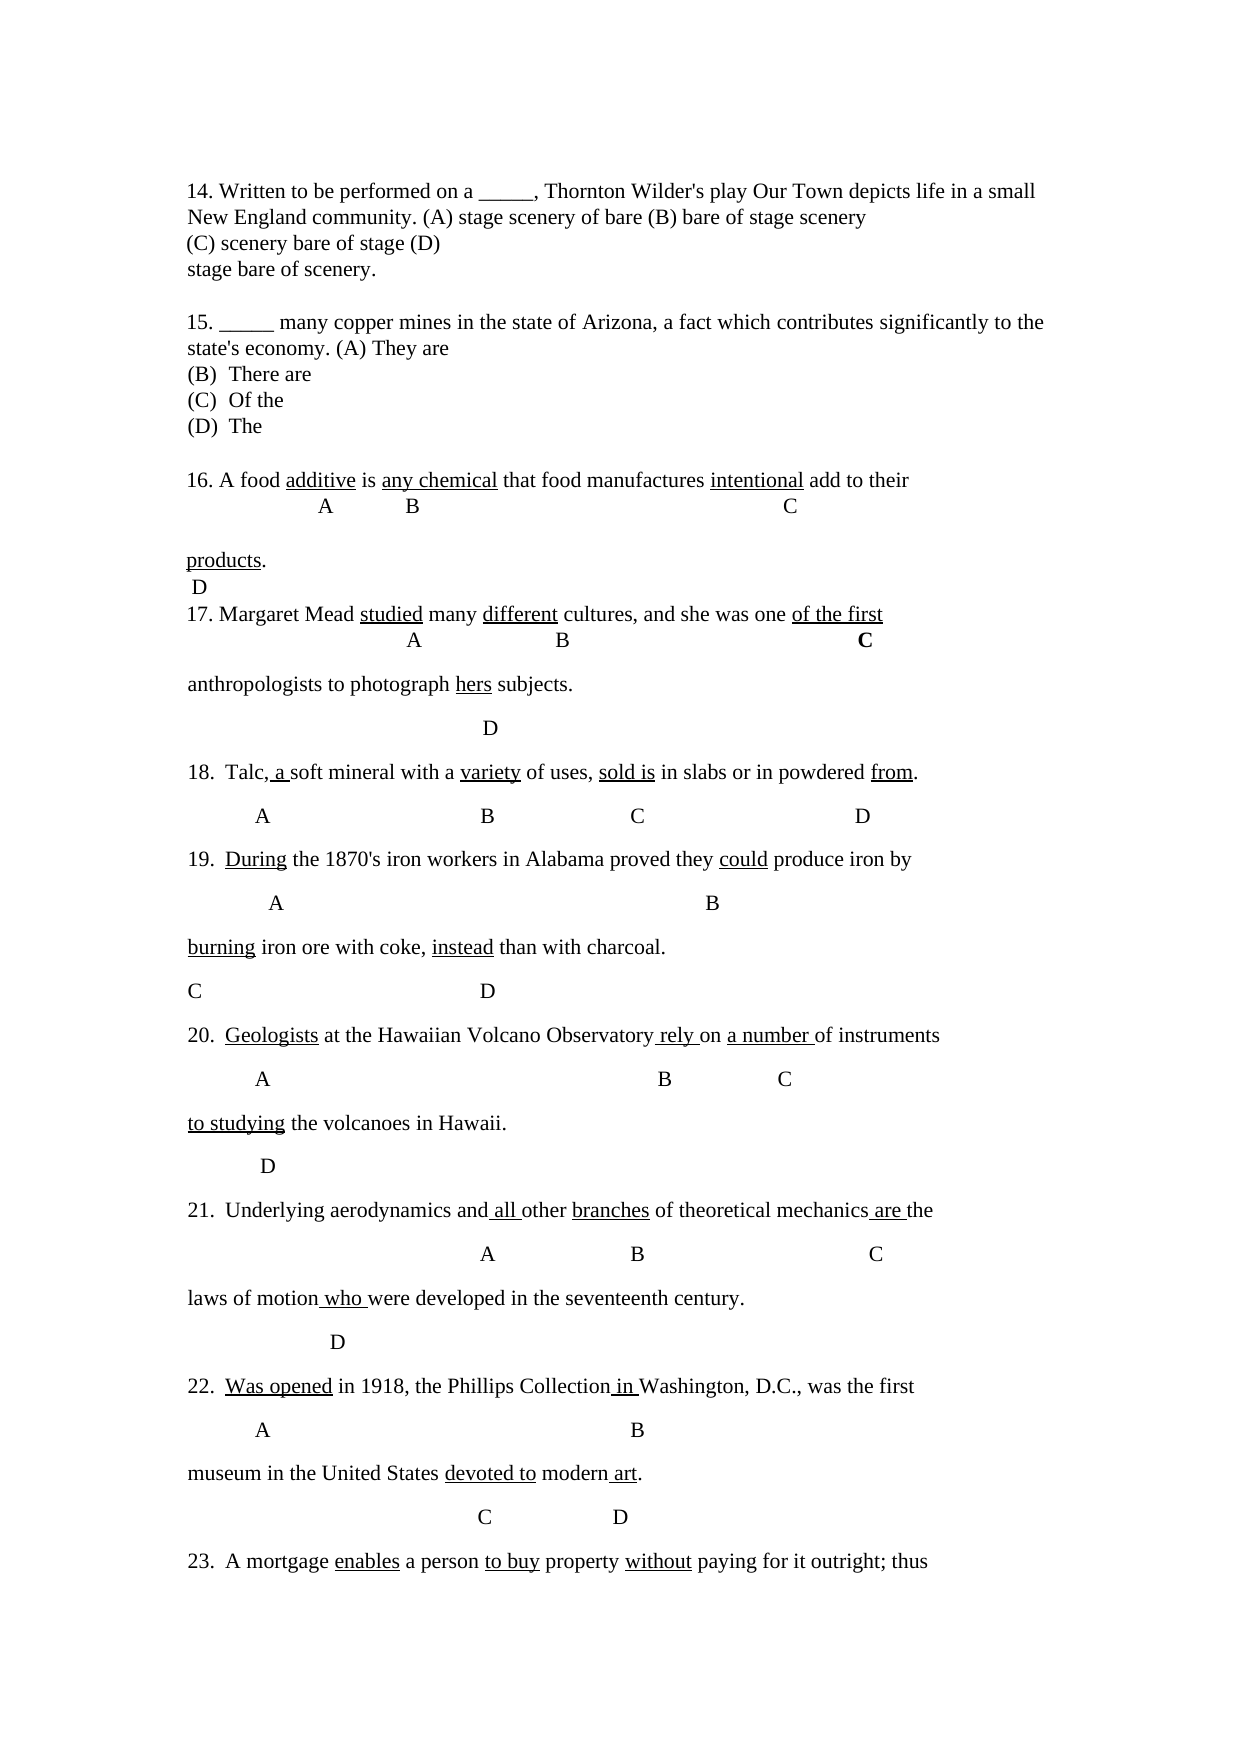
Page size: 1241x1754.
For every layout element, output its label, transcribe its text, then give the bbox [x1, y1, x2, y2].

text A B C [187, 1241, 1054, 1266]
list Talc, a soft mineral with a variety of uses, sold is in slabs or in powdered from. [187, 759, 1054, 784]
text D [187, 1153, 1054, 1179]
list Of the [187, 387, 1054, 412]
text laws of motion who were developed in the seventeenth century. [187, 1285, 1054, 1310]
list The [187, 413, 1054, 439]
subtitle A B C [187, 493, 1054, 519]
text museum in the United States devoted to modern art. [187, 1460, 1054, 1486]
text D [187, 715, 1054, 740]
text products. [186, 547, 1054, 572]
text 16. A food additive is any chemical that food manufactures intentional add to their [186, 467, 1054, 492]
text to studying the volcanoes in Hawaii. [187, 1109, 1054, 1135]
text C D [187, 1504, 1054, 1529]
text A B [187, 1417, 1054, 1442]
text anthropologists to photograph hers subjects. [187, 671, 1054, 696]
text D [187, 1329, 1054, 1354]
list Geologists at the Hawaiian Volcano Observatory rely on a number of instruments [187, 1022, 1054, 1047]
list Underlying aerodynamics and all other branches of theoretical mechanics are the [187, 1197, 1054, 1222]
text D [186, 574, 1054, 599]
list A mortgage enables a person to buy property without paying for it outright; thus [187, 1548, 1054, 1573]
text 17. Margaret Mead studied many different cultures, and she was one of the first [186, 601, 1054, 626]
subtitle A B C [187, 627, 1054, 652]
text A B C [187, 1066, 1054, 1091]
text A B [187, 890, 1054, 916]
list Was opened in 1918, the Phillips Collection in Washington, D.C., was the first [187, 1373, 1054, 1398]
text 15. _____ many copper mines in the state of Arizona, a fact which contributes significantly to the state's economy. (A) They are [186, 310, 1045, 360]
list There are [187, 361, 1054, 386]
text (C) scenery bare of stage (D) stage bare of scenery. [186, 230, 447, 281]
text C D [187, 978, 1054, 1003]
text A B C D [187, 803, 1054, 828]
text 14. Written to be performed on a _____, Thornton Wilder's play Our Town depicts life in a small New England community. (A) stage scenery of bare (B) bare of stage scenery [186, 178, 1041, 229]
text burning iron ore with coke, instead than with charcoal. [187, 934, 1054, 959]
list During the 1870's iron workers in Alabama proved they could produce iron by [187, 846, 1054, 872]
